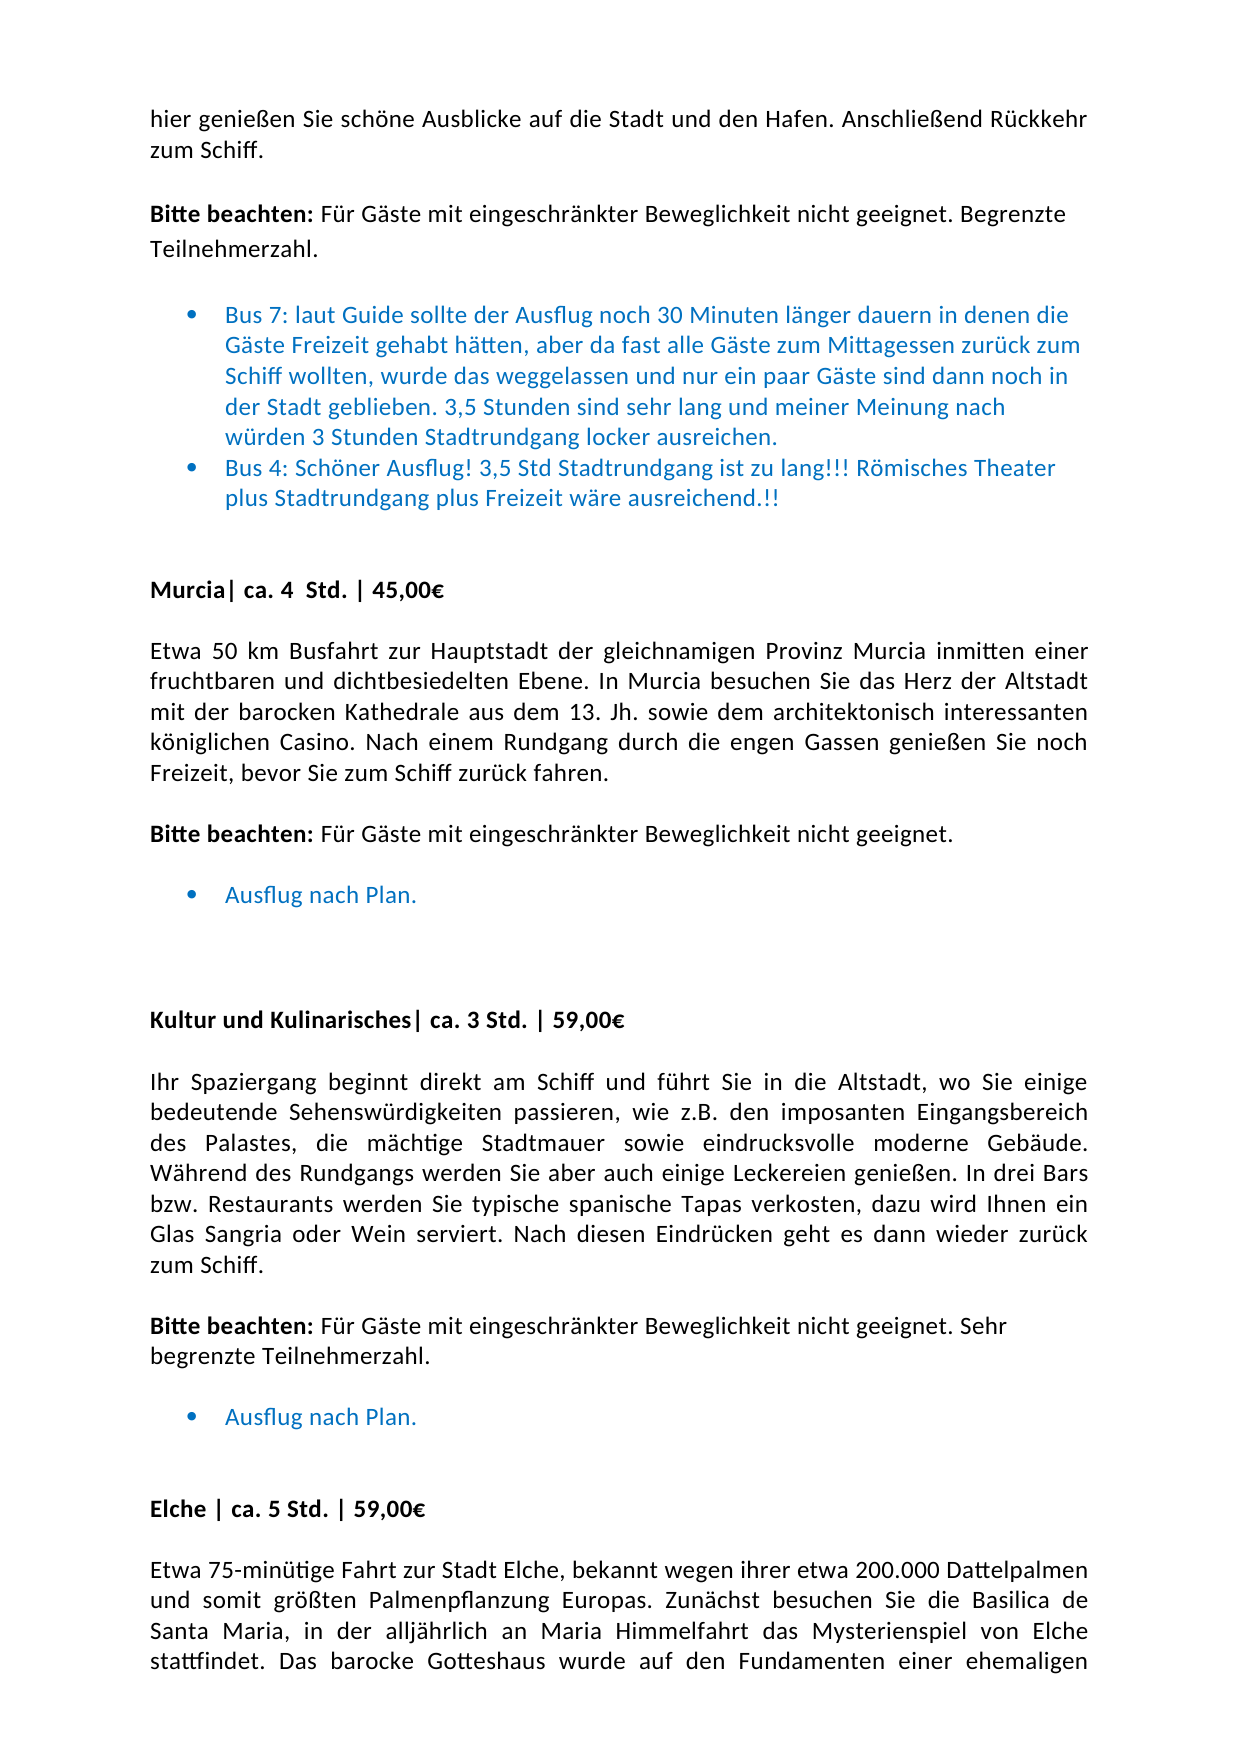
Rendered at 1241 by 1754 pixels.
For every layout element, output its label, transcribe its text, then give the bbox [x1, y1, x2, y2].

text Kultur und Kulinarisches| ca. 3 Std. | 59,00€ [150, 1004, 1090, 1035]
text Bitte beachten: Für Gäste mit eingeschränkter Beweglichkeit nicht geeignet. Begrenzte Teilnehmerzahl. [150, 198, 1090, 264]
text Elche | ca. 5 Std. | 59,00€ [150, 1493, 1090, 1523]
text Ihr Spaziergang beginnt direkt am Schiff und führt Sie in die Altstadt, wo Sie einige bedeutende Sehenswürdigkeiten passieren, wie z.B. den imposanten Eingangsbereich des Palastes, die mächtige Stadtmauer sowie eindrucksvolle moderne Gebäude. Während des Rundgangs werden Sie aber auch einige Leckereien genießen. In drei Bars bzw. Restaurants werden Sie typische spanische Tapas verkosten, dazu wird Ihnen ein Glas Sangria oder Wein serviert. Nach diesen Eindrücken geht es dann wieder zurück zum Schiff. [150, 1066, 1090, 1279]
text Bitte beachten: Für Gäste mit eingeschränkter Beweglichkeit nicht geeignet. [150, 818, 1090, 848]
text Etwa 50 km Busfahrt zur Hauptstadt der gleichnamigen Provinz Murcia inmitten einer fruchtbaren und dichtbesiedelten Ebene. In Murcia besuchen Sie das Herz der Altstadt mit der barocken Kathedrale aus dem 13. Jh. sowie dem architektonisch interessanten königlichen Casino. Nach einem Rundgang durch die engen Gassen genießen Sie noch Freizeit, bevor Sie zum Schiff zurück fahren. [150, 635, 1090, 787]
list Ausflug nach Plan. [187, 1401, 1090, 1432]
list Ausflug nach Plan. [187, 879, 1090, 909]
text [150, 1554, 1090, 1676]
text Murcia| ca. 4 Std. | 45,00€ [150, 574, 1090, 604]
list Bus 4: Schöner Ausflug! 3,5 Std Stadtrundgang ist zu lang!!! Römisches Theater plus Stadtrundgang plus Freizeit wäre ausreichend.!! [187, 452, 1090, 513]
list Bus 7: laut Guide sollte der Ausflug noch 30 Minuten länger dauern in denen die Gäste Freizeit gehabt hätten, aber da fast alle Gäste zum Mittagessen zurück zum Schiff wollten, wurde das weggelassen und nur ein paar Gäste sind dann noch in der Stadt geblieben. 3,5 Stunden sind sehr lang und meiner Meinung nach würden 3 Stunden Stadtrundgang locker ausreichen. [187, 299, 1090, 452]
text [150, 103, 1090, 164]
text Bitte beachten: Für Gäste mit eingeschränkter Beweglichkeit nicht geeignet. Sehr begrenzte Teilnehmerzahl. [150, 1310, 1090, 1371]
